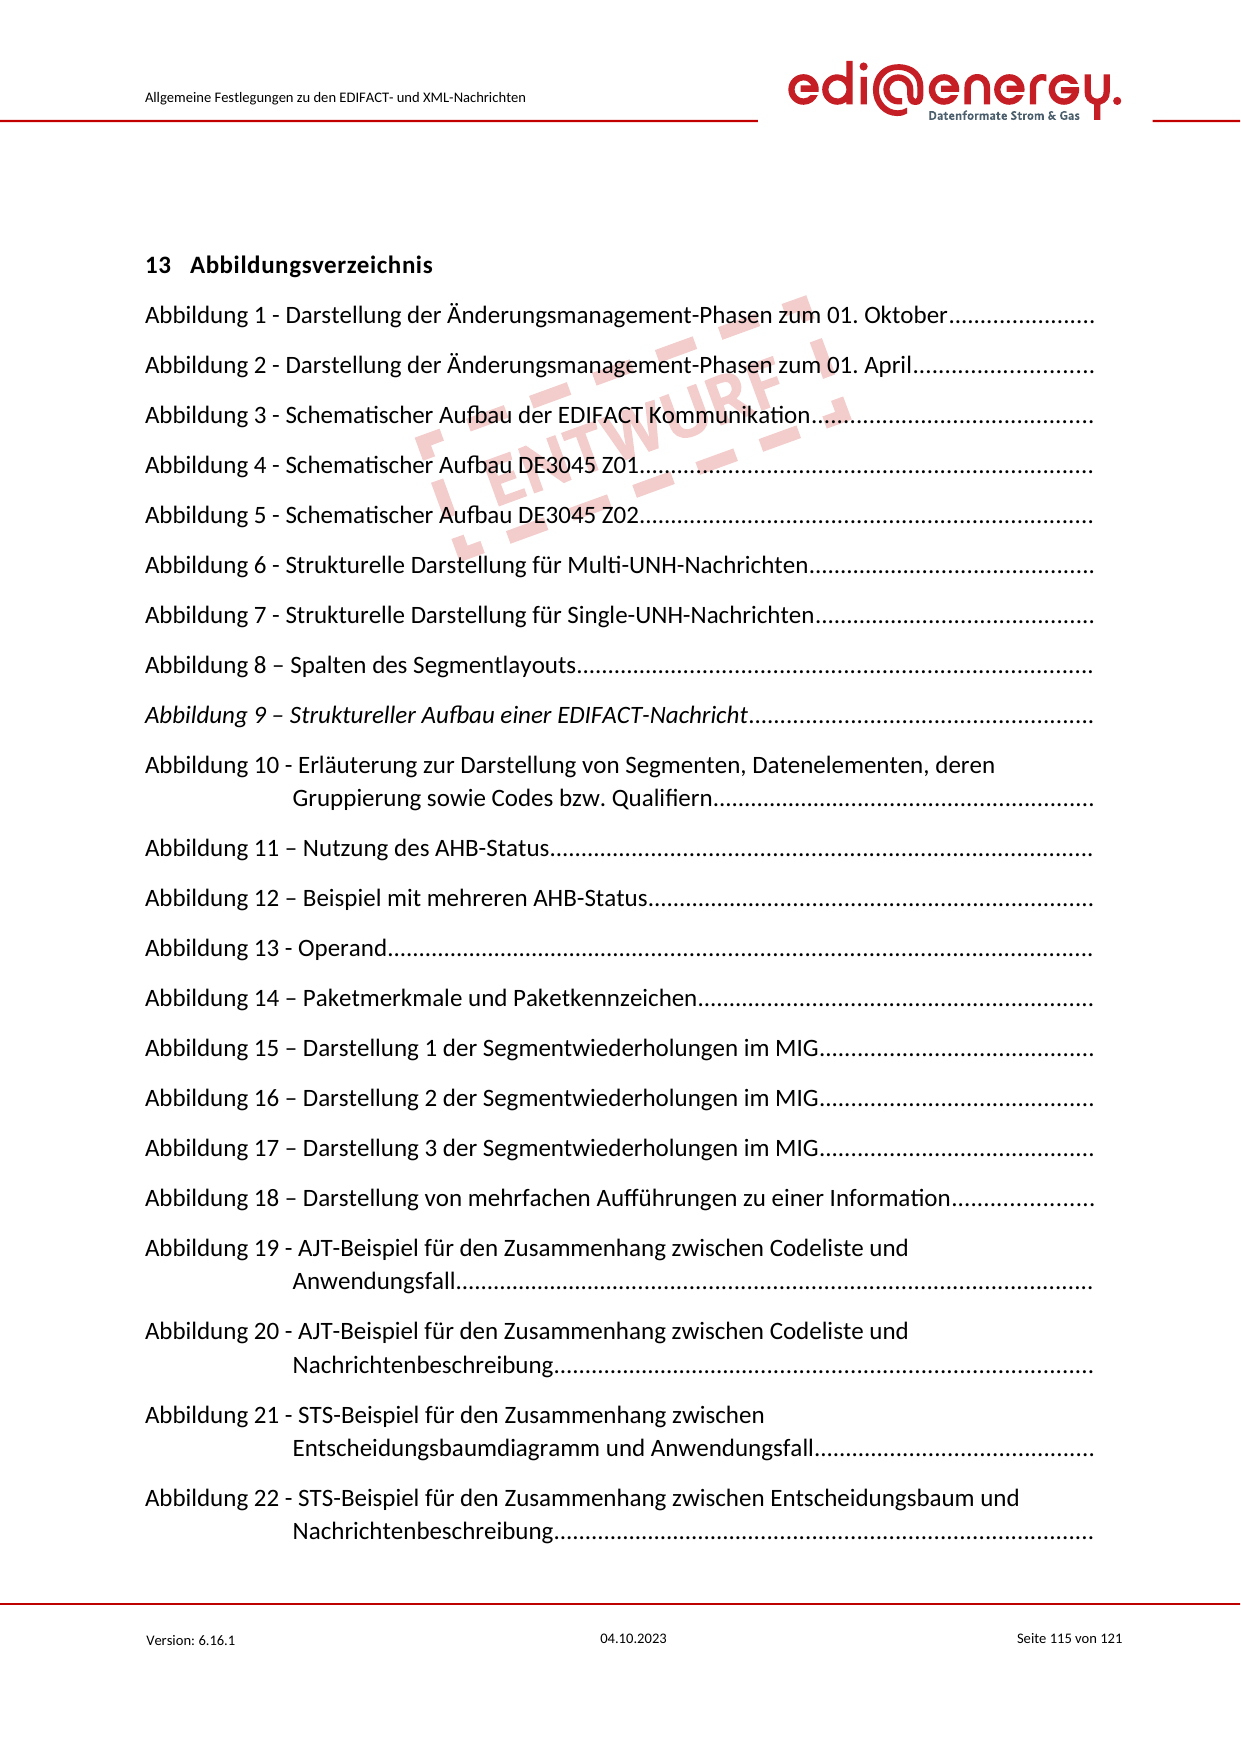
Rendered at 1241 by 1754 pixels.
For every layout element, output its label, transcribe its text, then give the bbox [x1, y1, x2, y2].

text Abbildung 11 – Nutzung des AHB-Status 57 [145, 829, 1060, 863]
text Abbildung 1 - Darstellung der Änderungsmanagement-Phasen zum 01. Oktober 10 [145, 296, 1060, 329]
text Abbildung 5 - Schematischer Aufbau DE3045 Z02 19 [145, 496, 1060, 529]
text Abbildung 8 – Spalten des Segmentlayouts 47 [145, 646, 1060, 679]
text Abbildung 13 - Operand 58 [145, 929, 1060, 963]
text Abbildung 17 – Darstellung 3 der Segmentwiederholungen im MIG 77 [145, 1129, 1060, 1163]
text Abbildung 15 – Darstellung 1 der Segmentwiederholungen im MIG 75 [145, 1029, 1060, 1063]
text Abbildung 7 - Strukturelle Darstellung für Single-UNH-Nachrichten 22 [145, 596, 1060, 629]
text Abbildung 19 - AJT-Beispiel für den Zusammenhang zwischen Codeliste und Anwendungsfall 83 [145, 1229, 1060, 1296]
text Abbildung 22 - STS-Beispiel für den Zusammenhang zwischen Entscheidungsbaum und Nachrichtenbeschreibung 85 [145, 1479, 1060, 1546]
text Abbildung 10 - Erläuterung zur Darstellung von Segmenten, Datenelementen, deren Gruppierung sowie Codes bzw. Qualifiern 54 [145, 746, 1060, 813]
text Abbildung 12 – Beispiel mit mehreren AHB-Status 57 [145, 879, 1060, 913]
text Abbildung 21 - STS-Beispiel für den Zusammenhang zwischen Entscheidungsbaumdiagramm und Anwendungsfall 84 [145, 1396, 1060, 1463]
text Abbildung 9 – Struktureller Aufbau einer EDIFACT-Nachricht 53 [145, 696, 1060, 729]
text Abbildung 3 - Schematischer Aufbau der EDIFACT Kommunikation 12 [145, 396, 1060, 429]
text Abbildung 2 - Darstellung der Änderungsmanagement-Phasen zum 01. April 10 [145, 346, 1060, 379]
text Abbildung 14 – Paketmerkmale und Paketkennzeichen 73 [145, 979, 1060, 1013]
text Abbildung 20 - AJT-Beispiel für den Zusammenhang zwischen Codeliste und Nachrichtenbeschreibung 83 [145, 1313, 1060, 1379]
text Abbildung 4 - Schematischer Aufbau DE3045 Z01 19 [145, 446, 1060, 479]
text Abbildung 16 – Darstellung 2 der Segmentwiederholungen im MIG 76 [145, 1079, 1060, 1113]
text Abbildung 6 - Strukturelle Darstellung für Multi-UNH-Nachrichten 22 [145, 546, 1060, 579]
text Abbildung 18 – Darstellung von mehrfachen Aufführungen zu einer Information 80 [145, 1179, 1060, 1213]
subtitle Abbildungsverzeichnis [145, 246, 1122, 279]
